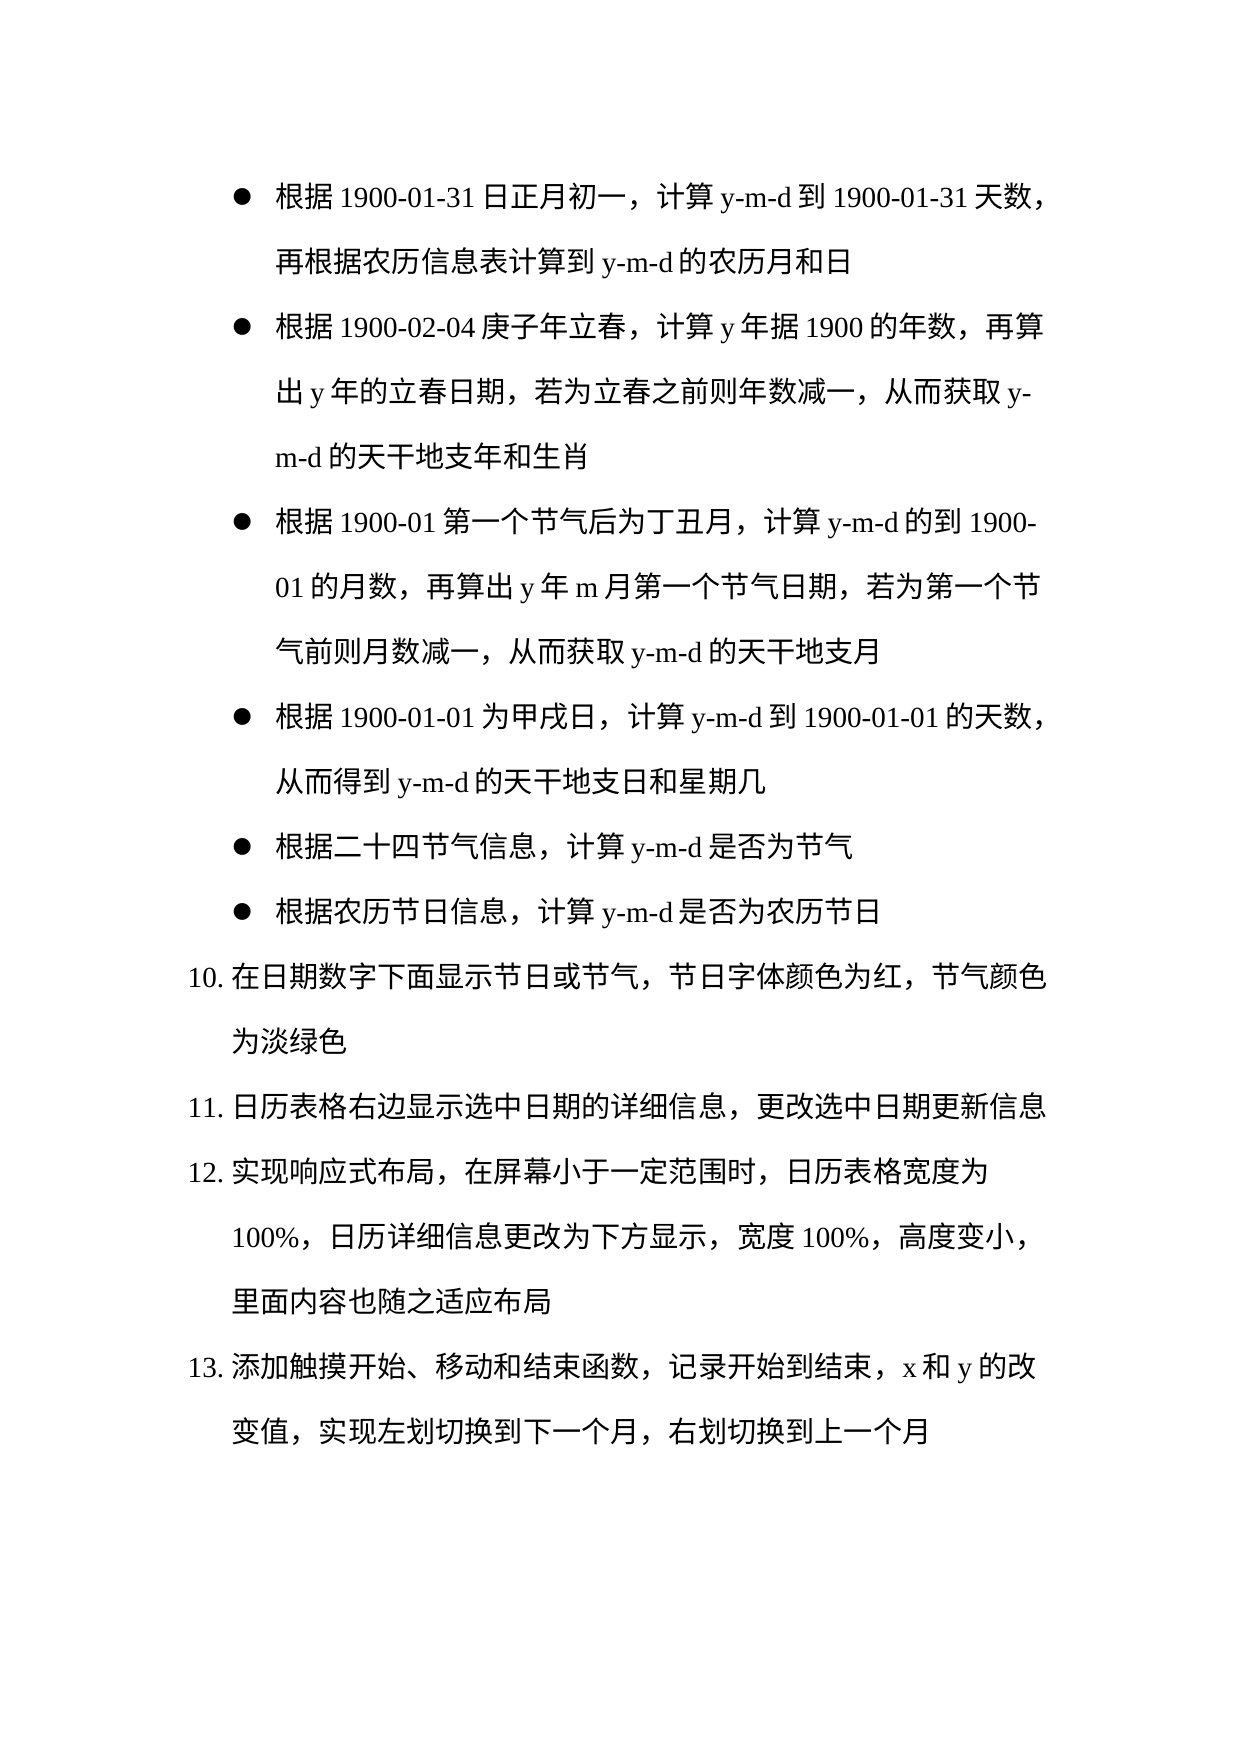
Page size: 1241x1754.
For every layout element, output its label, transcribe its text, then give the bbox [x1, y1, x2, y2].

list 根据农历节日信息，计算y-m-d是否为农历节日 [231, 877, 1053, 942]
list 根据二十四节气信息，计算y-m-d是否为节气 [231, 812, 1053, 877]
list 日历表格右边显示选中日期的详细信息，更改选中日期更新信息 [187, 1072, 1053, 1137]
list 实现响应式布局，在屏幕小于一定范围时，日历表格宽度为100%，日历详细信息更改为下方显示，宽度100%，高度变小，里面内容也随之适应布局 [187, 1137, 1053, 1332]
list 根据1900-01第一个节气后为丁丑月，计算y-m-d的到1900-01的月数，再算出y年m月第一个节气日期，若为第一个节气前则月数减一，从而获取y-m-d的天干地支月 [231, 487, 1053, 682]
list 添加触摸开始、移动和结束函数，记录开始到结束，x和y的改变值，实现左划切换到下一个月，右划切换到上一个月 [187, 1332, 1053, 1462]
list 根据1900-01-01为甲戌日，计算y-m-d到1900-01-01的天数，从而得到y-m-d的天干地支日和星期几 [231, 682, 1053, 812]
list 根据1900-01-31日正月初一，计算y-m-d到1900-01-31天数，再根据农历信息表计算到y-m-d的农历月和日 [231, 162, 1053, 292]
list 根据1900-02-04庚子年立春，计算y年据1900的年数，再算出y年的立春日期，若为立春之前则年数减一，从而获取y-m-d的天干地支年和生肖 [231, 292, 1053, 487]
list 在日期数字下面显示节日或节气，节日字体颜色为红，节气颜色为淡绿色 [187, 942, 1053, 1072]
